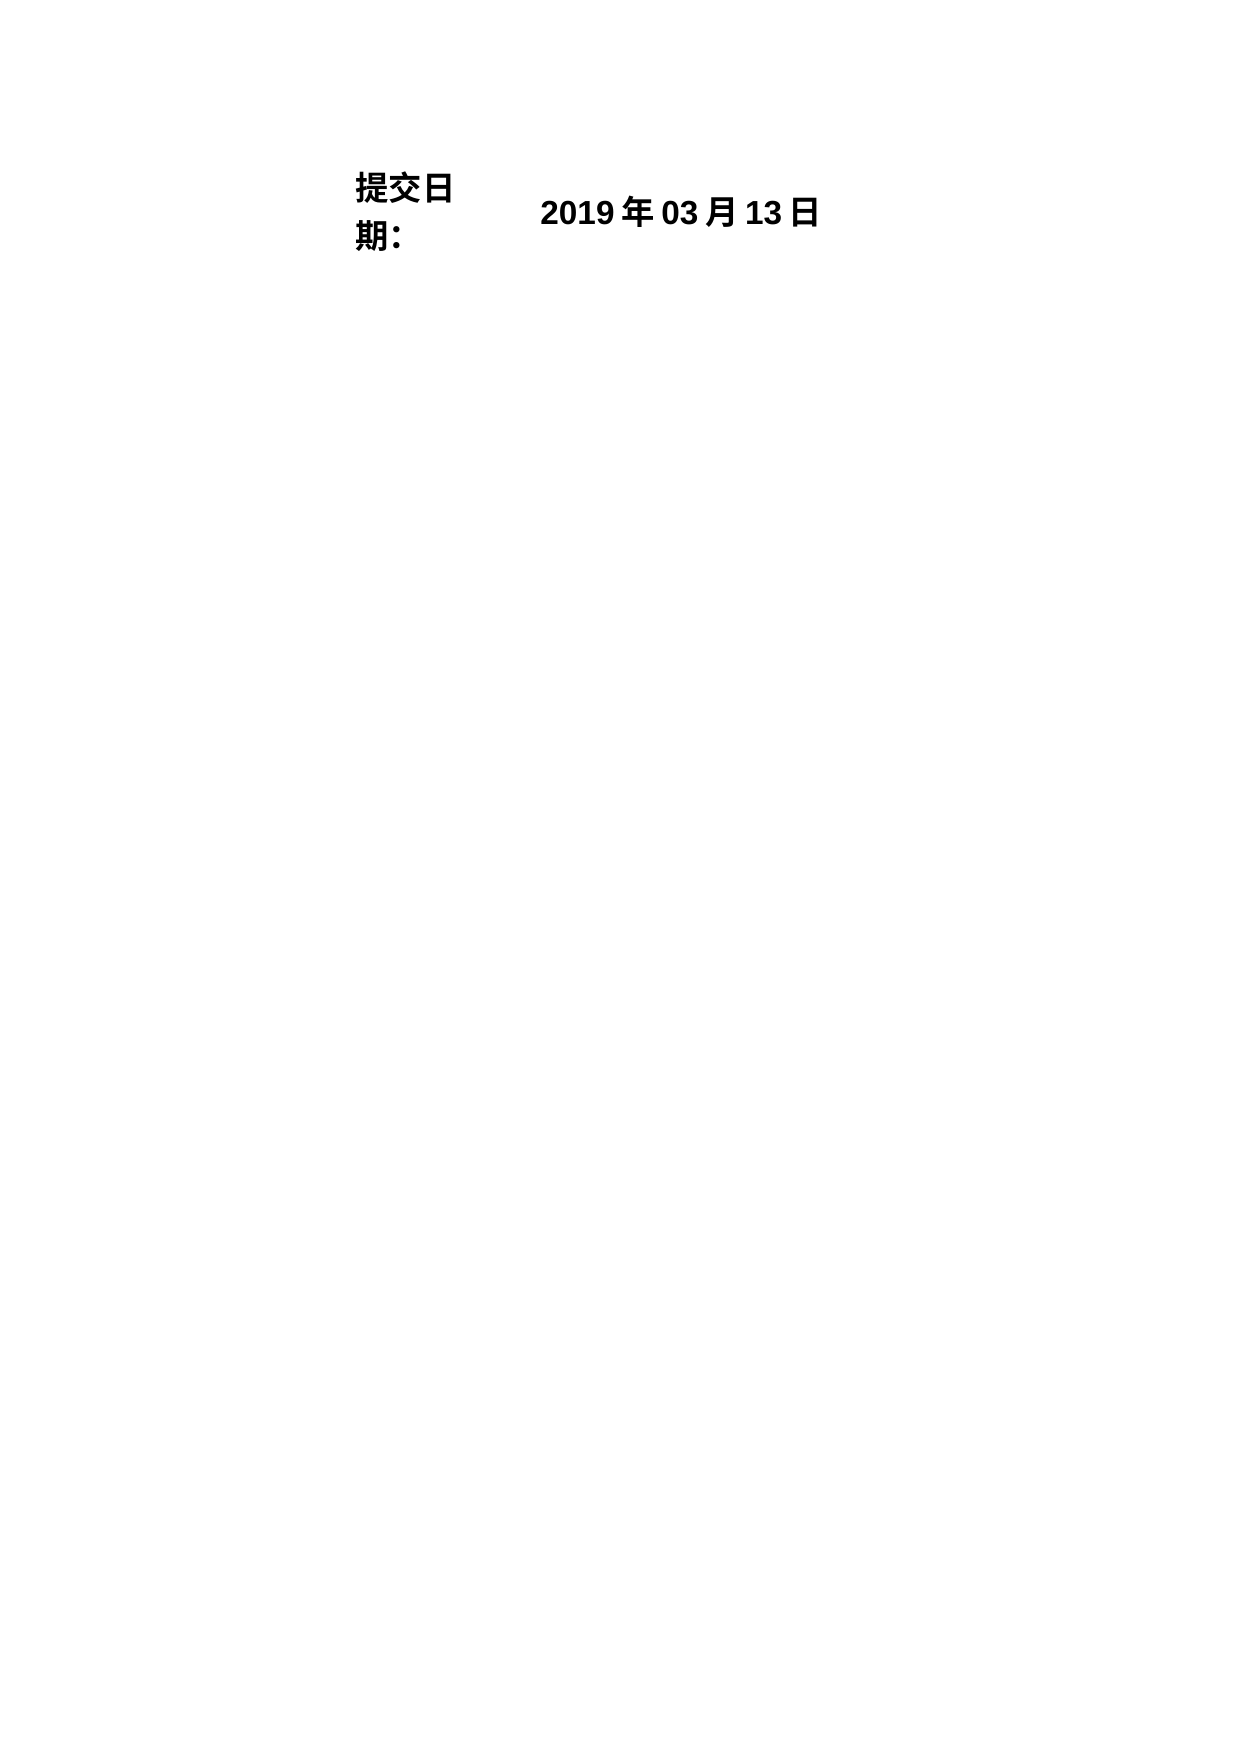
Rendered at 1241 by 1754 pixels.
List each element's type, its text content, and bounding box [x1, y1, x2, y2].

table_cell 提交日期： [344, 162, 529, 258]
table_cell 2019年03月13日 [529, 162, 896, 258]
